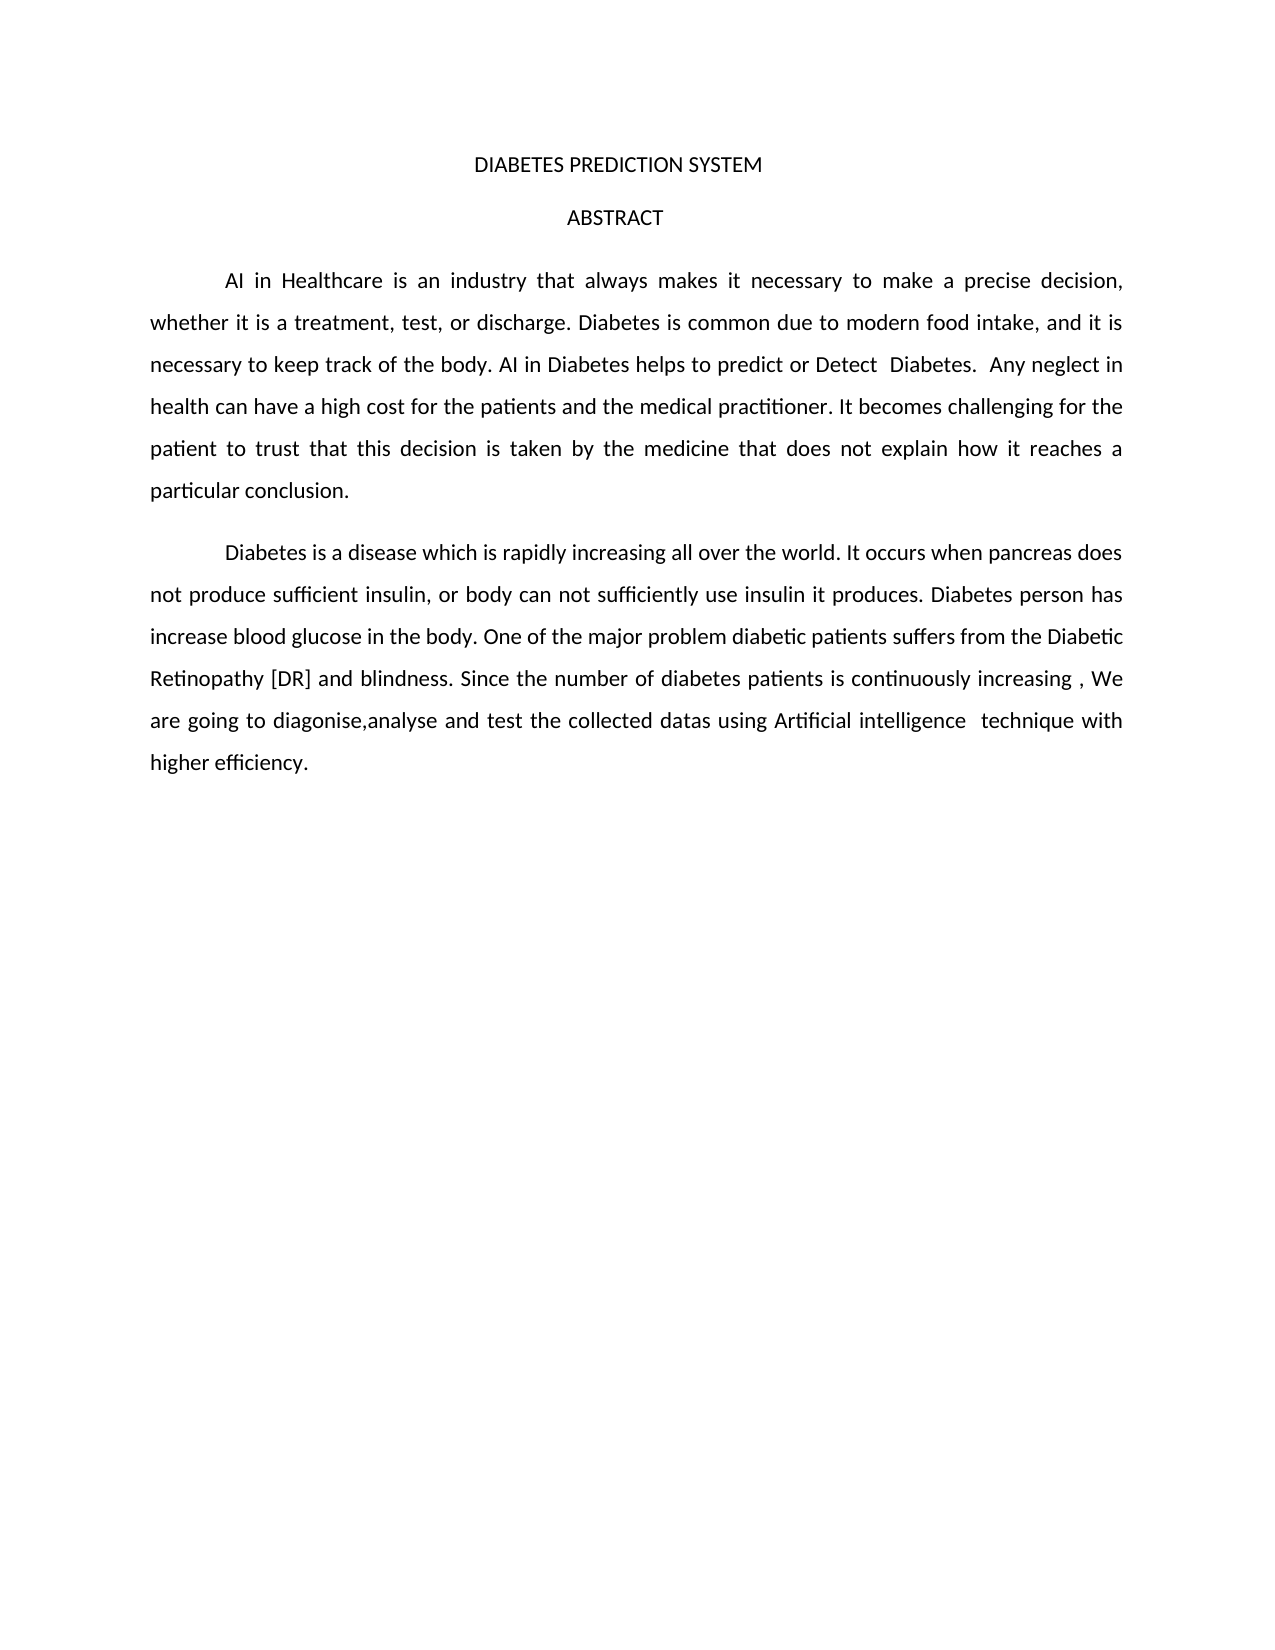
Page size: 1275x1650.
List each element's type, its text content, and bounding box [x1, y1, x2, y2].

text Diabetes is a disease which is rapidly increasing all over the world. It occurs when pancreas does not produce sufficient insulin, or body can not sufficiently use insulin it produces. Diabetes person has increase blood glucose in the body. One of the major problem diabetic patients suffers from the Diabetic Retinopathy [DR] and blindness. Since the number of diabetes patients is continuously increasing , We are going to diagonise,analyse and test the collected datas using Artificial intelligence technique with higher efficiency. [150, 538, 1125, 776]
text AI in Healthcare is an industry that always makes it necessary to make a precise decision, whether it is a treatment, test, or discharge. Diabetes is common due to modern food intake, and it is necessary to keep track of the body. AI in Diabetes helps to predict or Detect Diabetes. Any neglect in health can have a high cost for the patients and the medical practitioner. It becomes challenging for the patient to trust that this decision is taken by the medicine that does not explain how it reaches a particular conclusion. [150, 266, 1125, 504]
text DIABETES PREDICTION SYSTEM [150, 150, 1125, 178]
text ABSTRACT [150, 203, 1125, 231]
